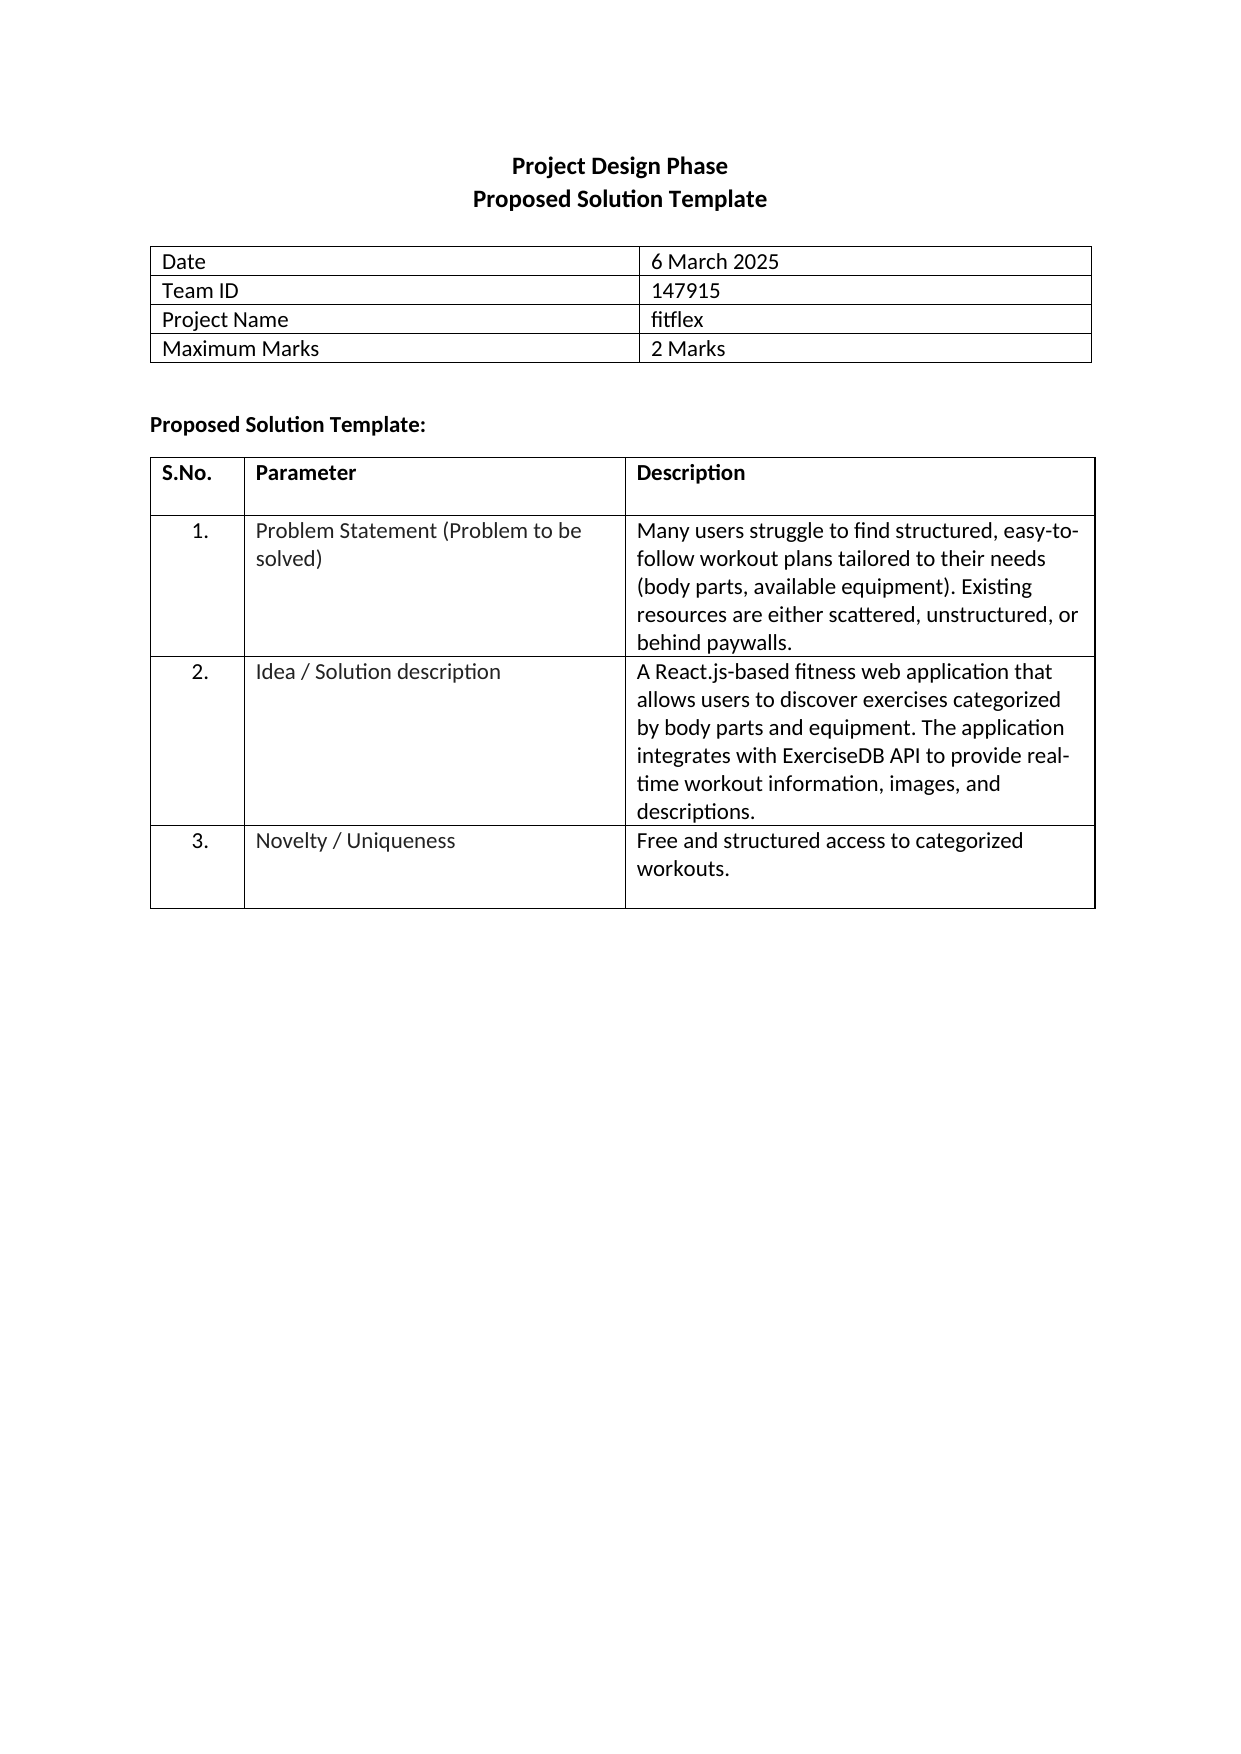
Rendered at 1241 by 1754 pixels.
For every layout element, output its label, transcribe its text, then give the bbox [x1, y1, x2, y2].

table_cell fitflex [640, 305, 1091, 333]
table_header Date [151, 247, 639, 275]
table_cell Problem Statement (Problem to be solved) [245, 516, 625, 656]
table_cell Project Name [151, 305, 639, 333]
table_cell A React.js-based fitness web application that allows users to discover exercises categorized by body parts and equipment. The application integrates with ExerciseDB API to provide real-time workout information, images, and descriptions. [626, 657, 1094, 825]
table_cell 147915 [640, 276, 1091, 304]
table_cell Idea / Solution description [245, 657, 625, 825]
text Project Design Phase [150, 150, 1090, 181]
table_header Parameter [245, 458, 625, 515]
table_cell Team ID [151, 276, 639, 304]
table_cell Novelty / Uniqueness [245, 826, 625, 907]
table_cell Maximum Marks [151, 334, 639, 362]
table_header 6 March 2025 [640, 247, 1091, 275]
table_header Description [626, 458, 1094, 515]
table_cell 2 Marks [640, 334, 1091, 362]
text Proposed Solution Template [150, 183, 1090, 213]
table_cell [151, 826, 244, 907]
table_cell Free and structured access to categorized workouts. [626, 826, 1094, 907]
table_cell [151, 657, 244, 825]
table_cell Many users struggle to find structured, easy-to-follow workout plans tailored to their needs (body parts, available equipment). Existing resources are either scattered, unstructured, or behind paywalls. [626, 516, 1094, 656]
table_cell [151, 516, 244, 656]
text Proposed Solution Template: [150, 410, 1090, 438]
table_header S.No. [151, 458, 244, 515]
